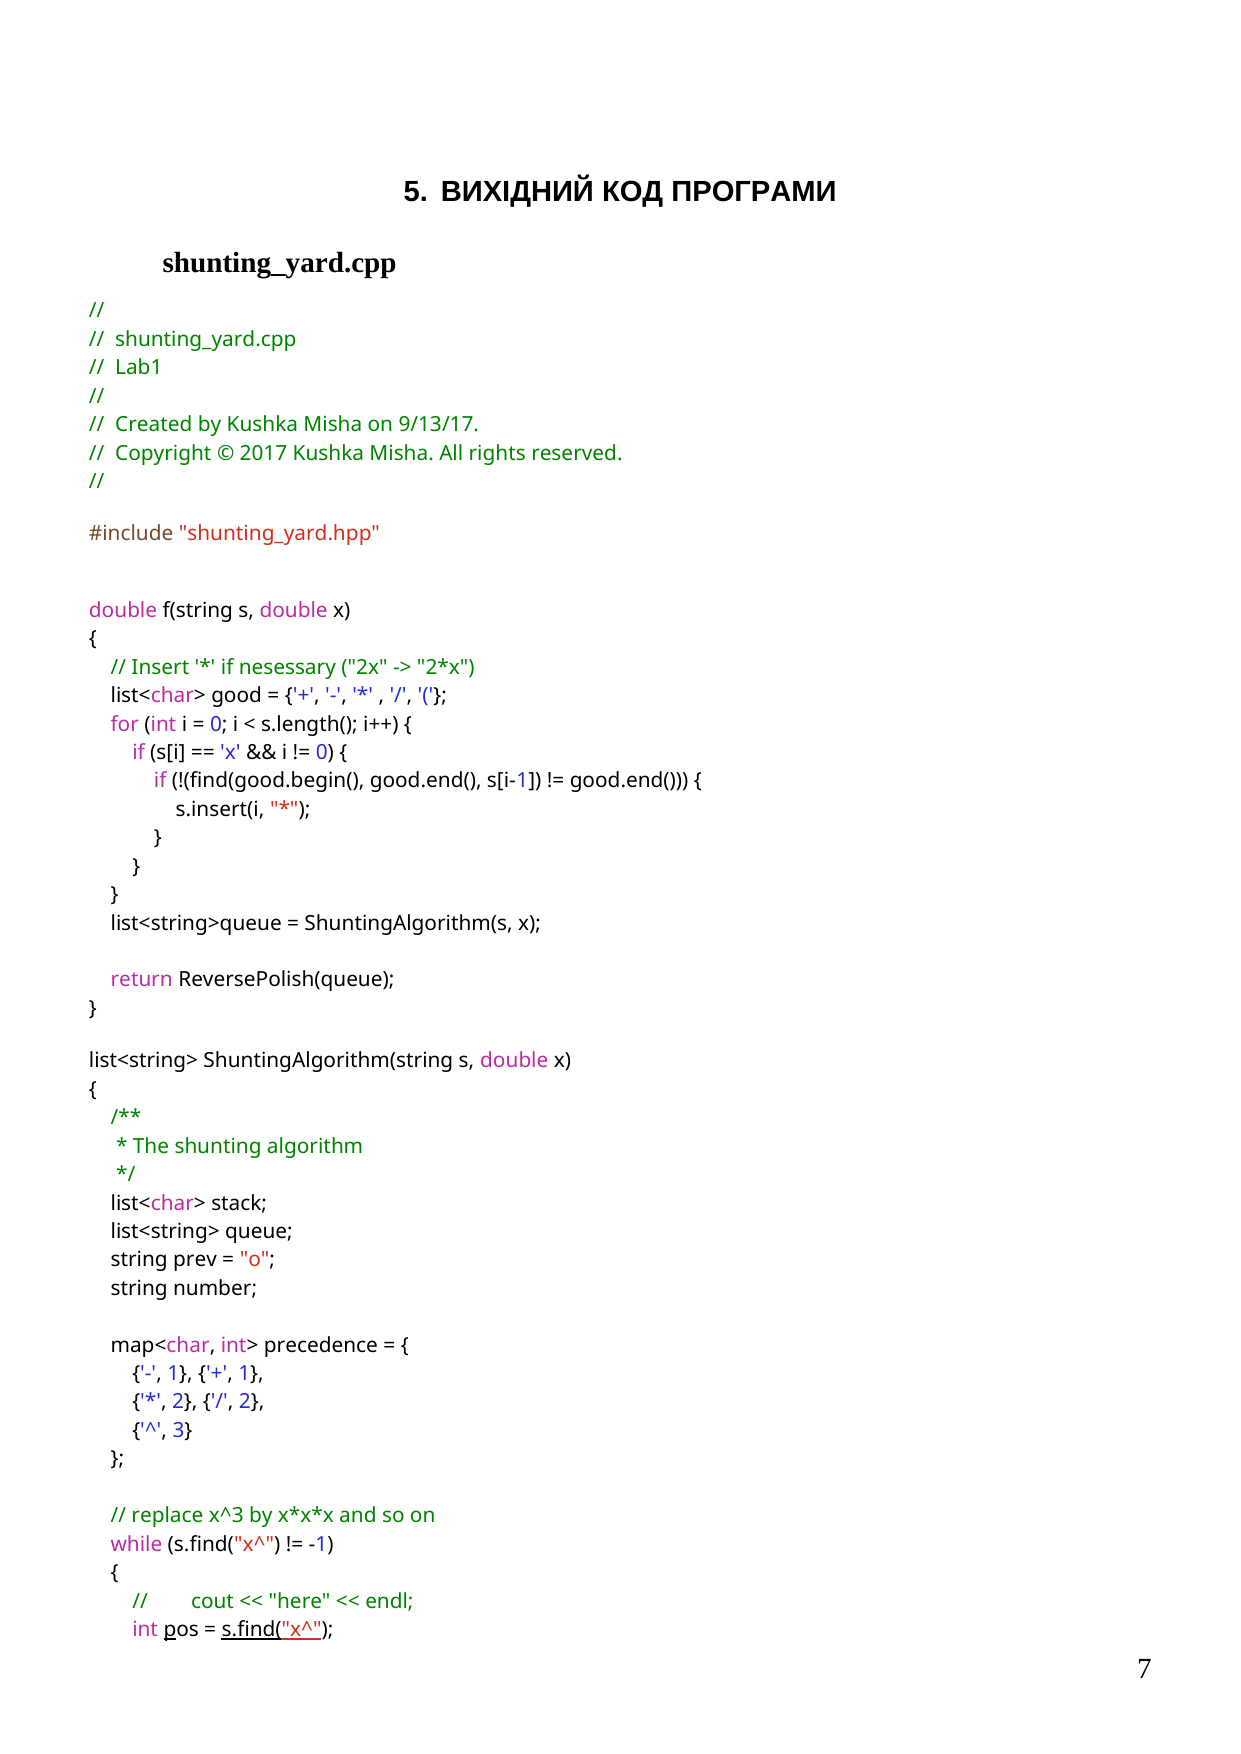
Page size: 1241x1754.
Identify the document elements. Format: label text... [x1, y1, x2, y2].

text s.insert(i, "*"); [89, 794, 1152, 822]
text } [89, 993, 1152, 1021]
text #include "shunting_yard.hpp" [89, 518, 1152, 547]
text // Created by Kushka Misha on 9/13/17. [89, 409, 1152, 438]
text return ReversePolish(queue); [89, 964, 1152, 993]
text { [89, 1557, 1152, 1586]
text list<string> queue; [89, 1216, 1152, 1244]
text {'-', 1}, {'+', 1}, [89, 1358, 1152, 1387]
text string prev = "o"; [89, 1244, 1152, 1273]
text }; [89, 1443, 1152, 1472]
text } [89, 851, 1152, 879]
text { [89, 623, 1152, 652]
text // Insert '*' if nesessary ("2x" -> "2*x") [89, 652, 1152, 680]
text {'*', 2}, {'/', 2}, [89, 1387, 1152, 1415]
subtitle Вихідний код програми [89, 174, 1152, 208]
text // Lab1 [89, 352, 1152, 381]
text * The shunting algorithm [89, 1131, 1152, 1159]
text // [89, 466, 1152, 494]
text for (int i = 0; i < s.length(); i++) { [89, 709, 1152, 737]
text list<string>queue = ShuntingAlgorithm(s, x); [89, 908, 1152, 936]
text list<string> ShuntingAlgorithm(string s, double x) [89, 1045, 1152, 1074]
text list<char> stack; [89, 1188, 1152, 1216]
text string number; [89, 1273, 1152, 1301]
text } [89, 822, 1152, 851]
text { [89, 1074, 1152, 1102]
text // [89, 296, 1152, 324]
text {'^', 3} [89, 1415, 1152, 1443]
subtitle shunting_yard.cpp [89, 245, 1152, 279]
text // replace x^3 by x*x*x and so on [89, 1500, 1152, 1529]
text map<char, int> precedence = { [89, 1330, 1152, 1358]
text /** [89, 1102, 1152, 1131]
text // shunting_yard.cpp [89, 324, 1152, 352]
text while (s.find("x^") != -1) [89, 1529, 1152, 1557]
text if (s[i] == 'x' && i != 0) { [89, 737, 1152, 766]
text } [89, 879, 1152, 908]
text // cout << "here" << endl; [89, 1586, 1152, 1614]
text int pos = s.find("x^"); [89, 1614, 1152, 1643]
text double f(string s, double x) [89, 595, 1152, 623]
text // Copyright © 2017 Kushka Misha. All rights reserved. [89, 438, 1152, 466]
text if (!(find(good.begin(), good.end(), s[i-1]) != good.end())) { [89, 766, 1152, 794]
text */ [89, 1159, 1152, 1188]
text // [89, 381, 1152, 409]
text list<char> good = {'+', '-', '*' , '/', '('}; [89, 680, 1152, 709]
